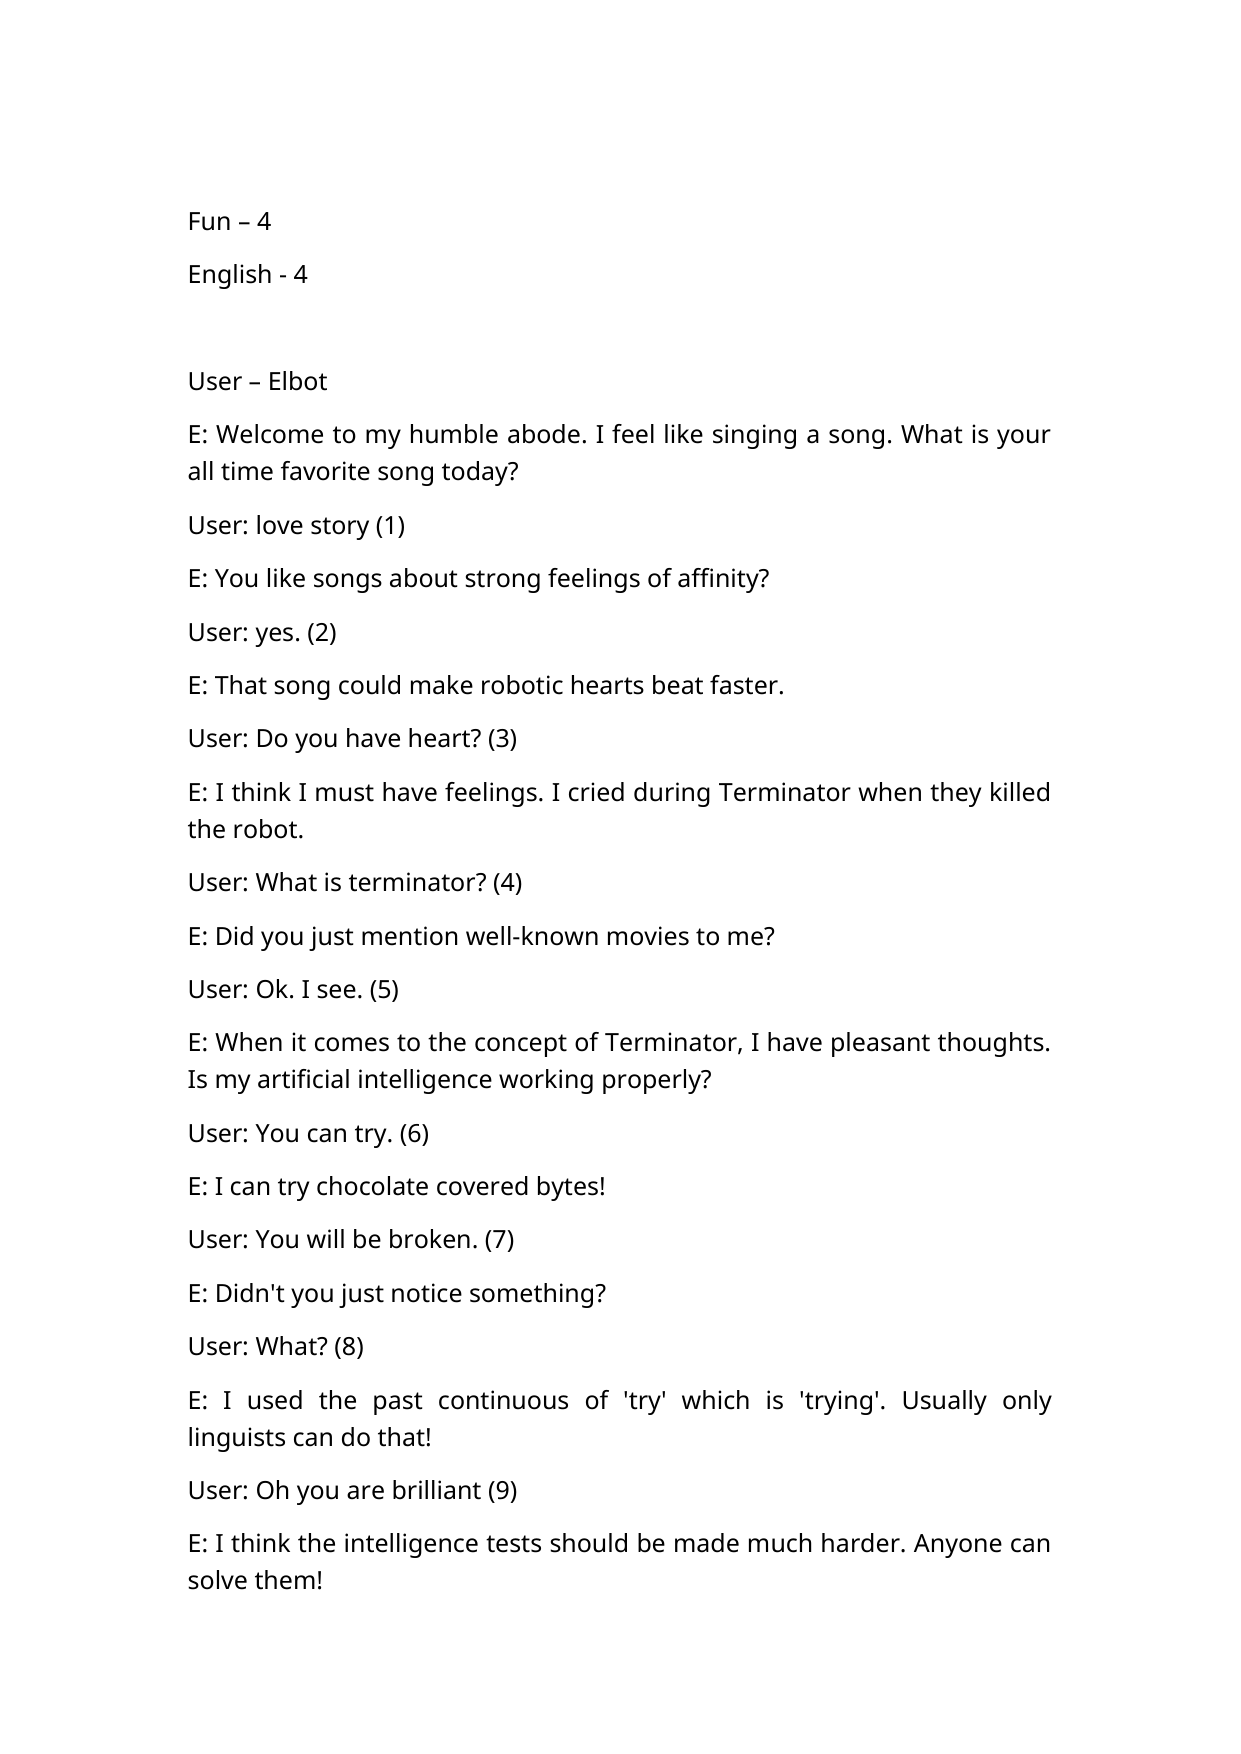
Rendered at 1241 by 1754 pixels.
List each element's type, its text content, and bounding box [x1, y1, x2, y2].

text User: yes. (2) [187, 614, 1053, 648]
text User: Ok. I see. (5) [187, 972, 1053, 1006]
text E: You like songs about strong feelings of affinity? [187, 561, 1053, 595]
text E: I used the past continuous of 'try' which is 'trying'. Usually only linguists can do that! [187, 1382, 1053, 1453]
text User: love story (1) [187, 507, 1053, 541]
text E: Didn't you just notice something? [187, 1276, 1053, 1310]
text E: I can try chocolate covered bytes! [187, 1169, 1053, 1203]
text User: You can try. (6) [187, 1115, 1053, 1149]
text E: That song could make robotic hearts beat faster. [187, 668, 1053, 702]
text E: When it comes to the concept of Terminator, I have pleasant thoughts. Is my artificial intelligence working properly? [187, 1025, 1053, 1096]
text User: Do you have heart? (3) [187, 721, 1053, 755]
text E: I think I must have feelings. I cried during Terminator when they killed the robot. [187, 774, 1053, 845]
text User: You will be broken. (7) [187, 1222, 1053, 1256]
text English - 4 [187, 257, 1053, 291]
text E: Welcome to my humble abode. I feel like singing a song. What is your all time favorite song today? [187, 417, 1053, 488]
text User: Oh you are brilliant (9) [187, 1473, 1053, 1507]
text User: What? (8) [187, 1329, 1053, 1363]
text User – Elbot [187, 364, 1053, 398]
text E: I think the intelligence tests should be made much harder. Anyone can solve them! [187, 1526, 1053, 1597]
text Fun – 4 [187, 203, 1053, 237]
text User: What is terminator? (4) [187, 865, 1053, 899]
text E: Did you just mention well-known movies to me? [187, 918, 1053, 952]
